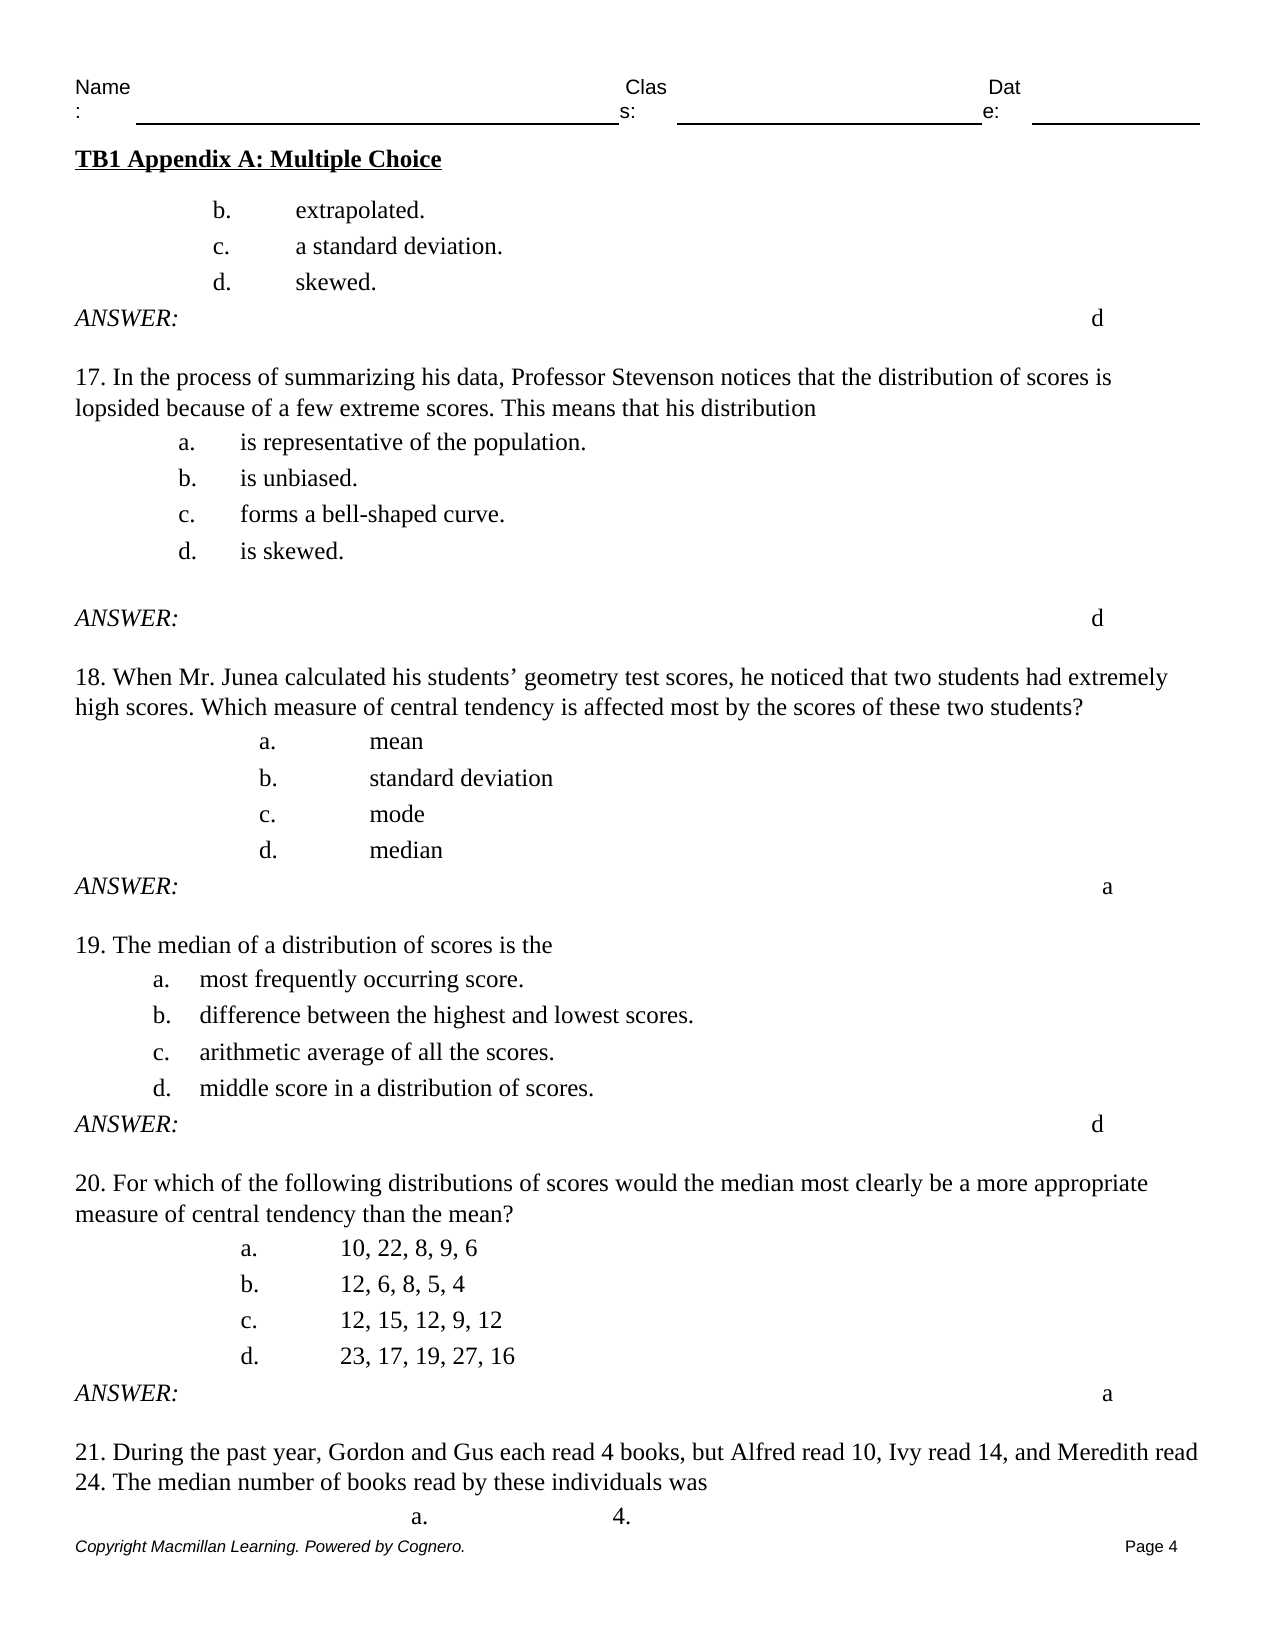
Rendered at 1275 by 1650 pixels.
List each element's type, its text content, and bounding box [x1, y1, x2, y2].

table_header 18. When Mr. Junea calculated his students’ geometry test scores, he noticed that two students had extremely high scores. Which measure of central tendency is affected most by the scores of these two students? [75, 662, 1200, 903]
table_header 19. The median of a distribution of scores is the [75, 930, 1200, 1141]
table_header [75, 1437, 1200, 1534]
table_header 20. For which of the following distributions of scores would the median most clearly be a more appropriate measure of central tendency than the mean? [75, 1168, 1200, 1410]
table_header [75, 192, 1200, 336]
table_header 17. In the process of summarizing his data, Professor Stevenson notices that the distribution of scores is lopsided because of a few extreme scores. This means that his distribution [75, 363, 1200, 635]
